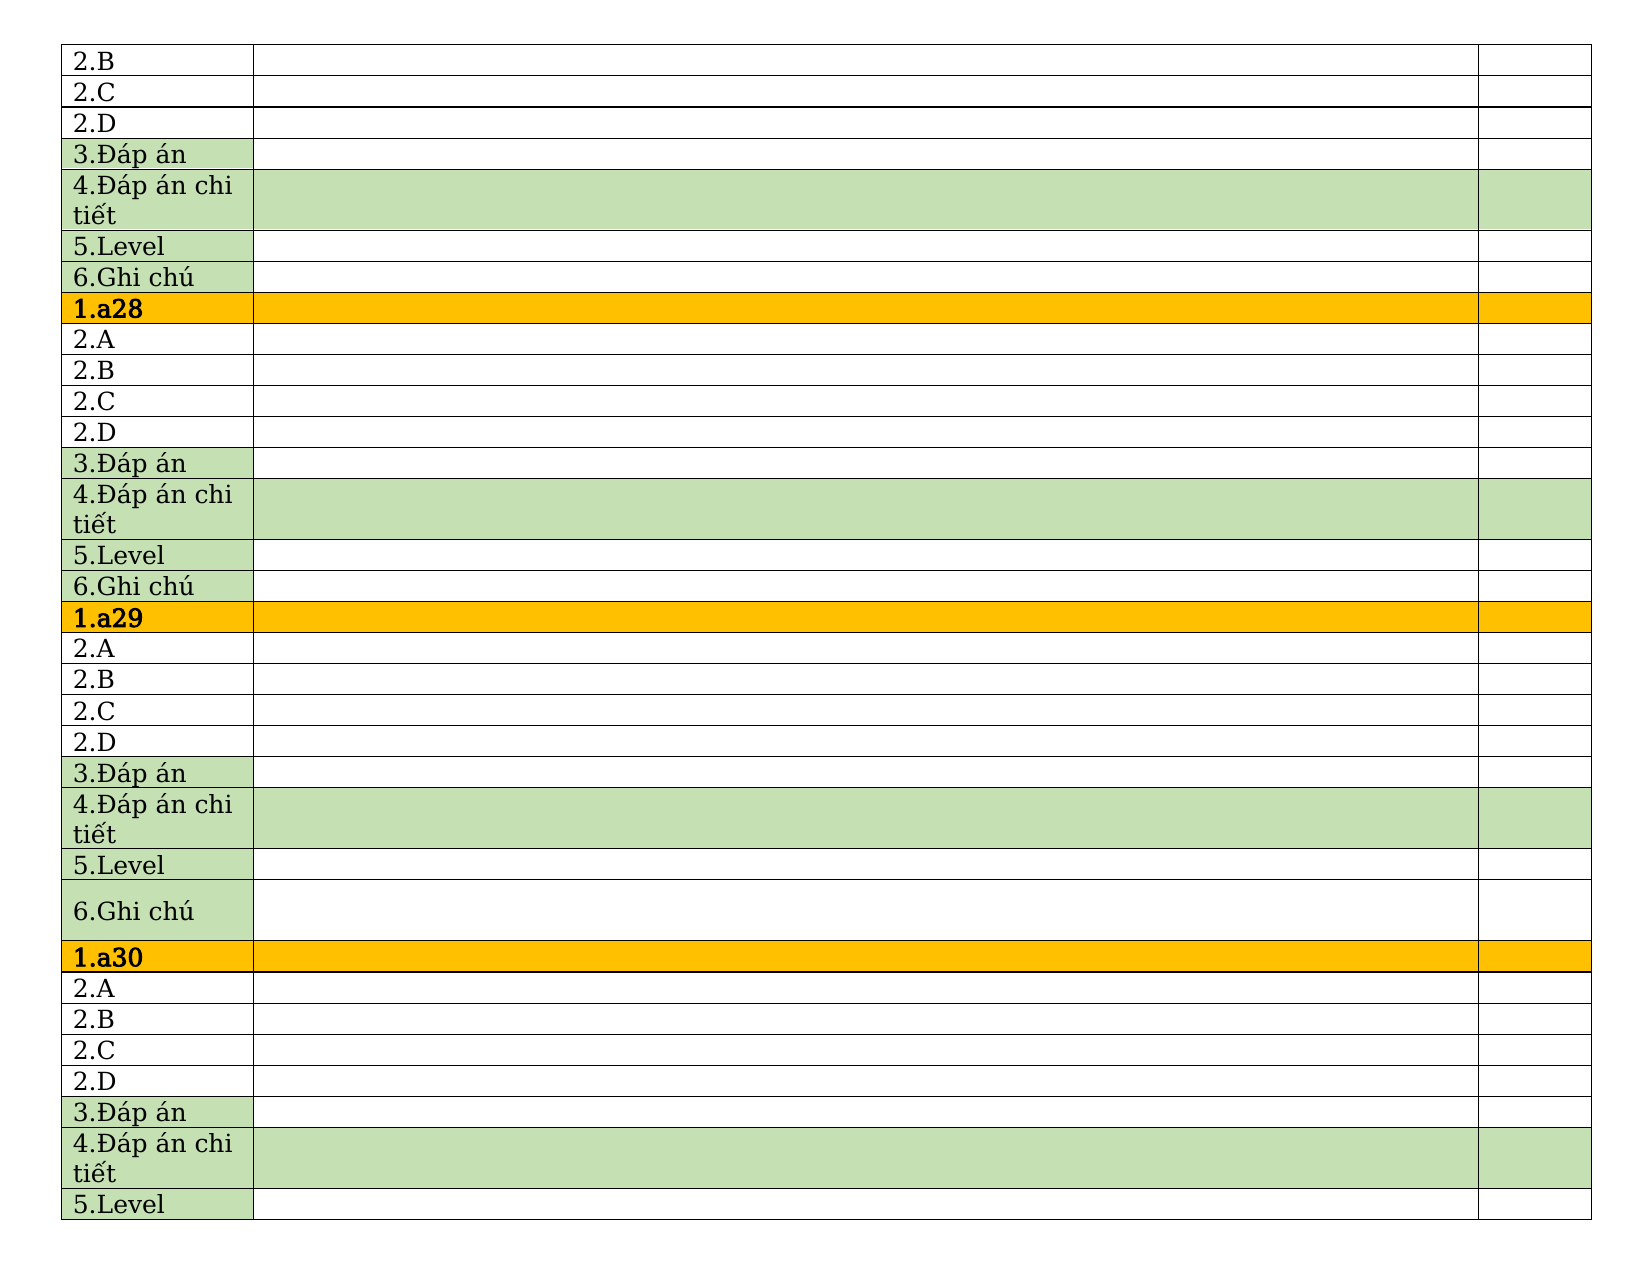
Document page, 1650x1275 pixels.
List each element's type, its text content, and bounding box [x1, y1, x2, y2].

table_cell [254, 1004, 1478, 1033]
table_cell 3.Đáp án [62, 1097, 253, 1127]
table_cell [1479, 1097, 1591, 1127]
table_cell 2.B [62, 1004, 253, 1033]
table_cell [1479, 757, 1591, 787]
table_cell [254, 602, 1478, 632]
table_cell 2.B [62, 45, 253, 75]
table_cell [254, 386, 1478, 416]
table_cell [1479, 849, 1591, 879]
table_cell 2.B [62, 355, 253, 385]
table_cell 2.C [62, 76, 253, 106]
table_cell [254, 479, 1478, 539]
table_cell 2.D [62, 108, 253, 137]
table_cell [254, 355, 1478, 385]
table_cell 6.Ghi chú [62, 571, 253, 601]
table_cell [1479, 695, 1591, 725]
table_cell [1479, 76, 1591, 106]
table_cell [254, 973, 1478, 1002]
table_cell 2.A [62, 973, 253, 1002]
table_cell 4.Đáp án chi tiết [62, 1128, 253, 1188]
table_cell [254, 664, 1478, 694]
table_cell [254, 108, 1478, 137]
table_cell [254, 726, 1478, 756]
table_cell [254, 695, 1478, 725]
table_cell [1479, 788, 1591, 848]
table_cell 5.Level [62, 849, 253, 879]
table_cell 2.B [62, 664, 253, 694]
table_cell [254, 571, 1478, 601]
table_cell [254, 540, 1478, 570]
table_cell [1479, 540, 1591, 570]
table_cell [1479, 602, 1591, 632]
table_cell [254, 76, 1478, 106]
table_cell [1479, 108, 1591, 137]
table_cell 5.Level [62, 540, 253, 570]
table_cell [254, 1035, 1478, 1064]
table_cell [1479, 479, 1591, 539]
table_cell [254, 231, 1478, 261]
table_cell [1479, 231, 1591, 261]
table_cell [254, 293, 1478, 323]
table_cell 3.Đáp án [62, 139, 253, 168]
table_cell [1479, 355, 1591, 385]
table_cell [1479, 417, 1591, 447]
table_cell [254, 880, 1478, 940]
table_cell [254, 849, 1478, 879]
table_cell 1.a29 [62, 602, 253, 632]
table_cell 2.C [62, 695, 253, 725]
table_cell [1479, 941, 1591, 971]
table_cell [1479, 633, 1591, 663]
table_cell [1479, 45, 1591, 75]
table_cell [254, 941, 1478, 971]
table_cell [254, 1189, 1478, 1219]
table_cell [254, 45, 1478, 75]
table_cell 2.C [62, 386, 253, 416]
table_cell [1479, 726, 1591, 756]
table_cell [1479, 1004, 1591, 1033]
table_cell [254, 1097, 1478, 1127]
table_cell 4.Đáp án chi tiết [62, 788, 253, 848]
table_cell [1479, 324, 1591, 354]
table_cell 3.Đáp án [62, 757, 253, 787]
table_cell [1479, 1035, 1591, 1064]
table_cell 4.Đáp án chi tiết [62, 170, 253, 229]
table_cell [254, 1066, 1478, 1096]
table_cell 2.D [62, 417, 253, 447]
table_cell [254, 448, 1478, 478]
table_cell 1.a28 [62, 293, 253, 323]
table_cell [254, 757, 1478, 787]
table_cell [1479, 448, 1591, 478]
table_cell 5.Level [62, 231, 253, 261]
table_cell [1479, 386, 1591, 416]
table_cell 2.D [62, 726, 253, 756]
table_cell [1479, 139, 1591, 168]
table_cell [254, 139, 1478, 168]
table_cell [1479, 880, 1591, 940]
table_cell 1.a30 [62, 941, 253, 971]
table_cell [254, 262, 1478, 292]
table_cell [1479, 170, 1591, 229]
table_cell 5.Level [62, 1189, 253, 1219]
table_cell 2.D [62, 1066, 253, 1096]
table_cell [1479, 293, 1591, 323]
table_cell [1479, 262, 1591, 292]
table_cell [254, 170, 1478, 229]
table_cell [254, 1128, 1478, 1188]
table_cell [1479, 1189, 1591, 1219]
table_cell [254, 417, 1478, 447]
table_cell 2.C [62, 1035, 253, 1064]
table_cell [1479, 973, 1591, 1002]
table_cell [254, 324, 1478, 354]
table_cell [254, 633, 1478, 663]
table_cell [1479, 1128, 1591, 1188]
table_cell 2.A [62, 633, 253, 663]
table_cell [1479, 664, 1591, 694]
table_cell 3.Đáp án [62, 448, 253, 478]
table_cell [1479, 571, 1591, 601]
table_cell 6.Ghi chú [62, 880, 253, 940]
table_cell 6.Ghi chú [62, 262, 253, 292]
table_cell [254, 788, 1478, 848]
table_cell 2.A [62, 324, 253, 354]
table_cell 4.Đáp án chi tiết [62, 479, 253, 539]
table_cell [1479, 1066, 1591, 1096]
